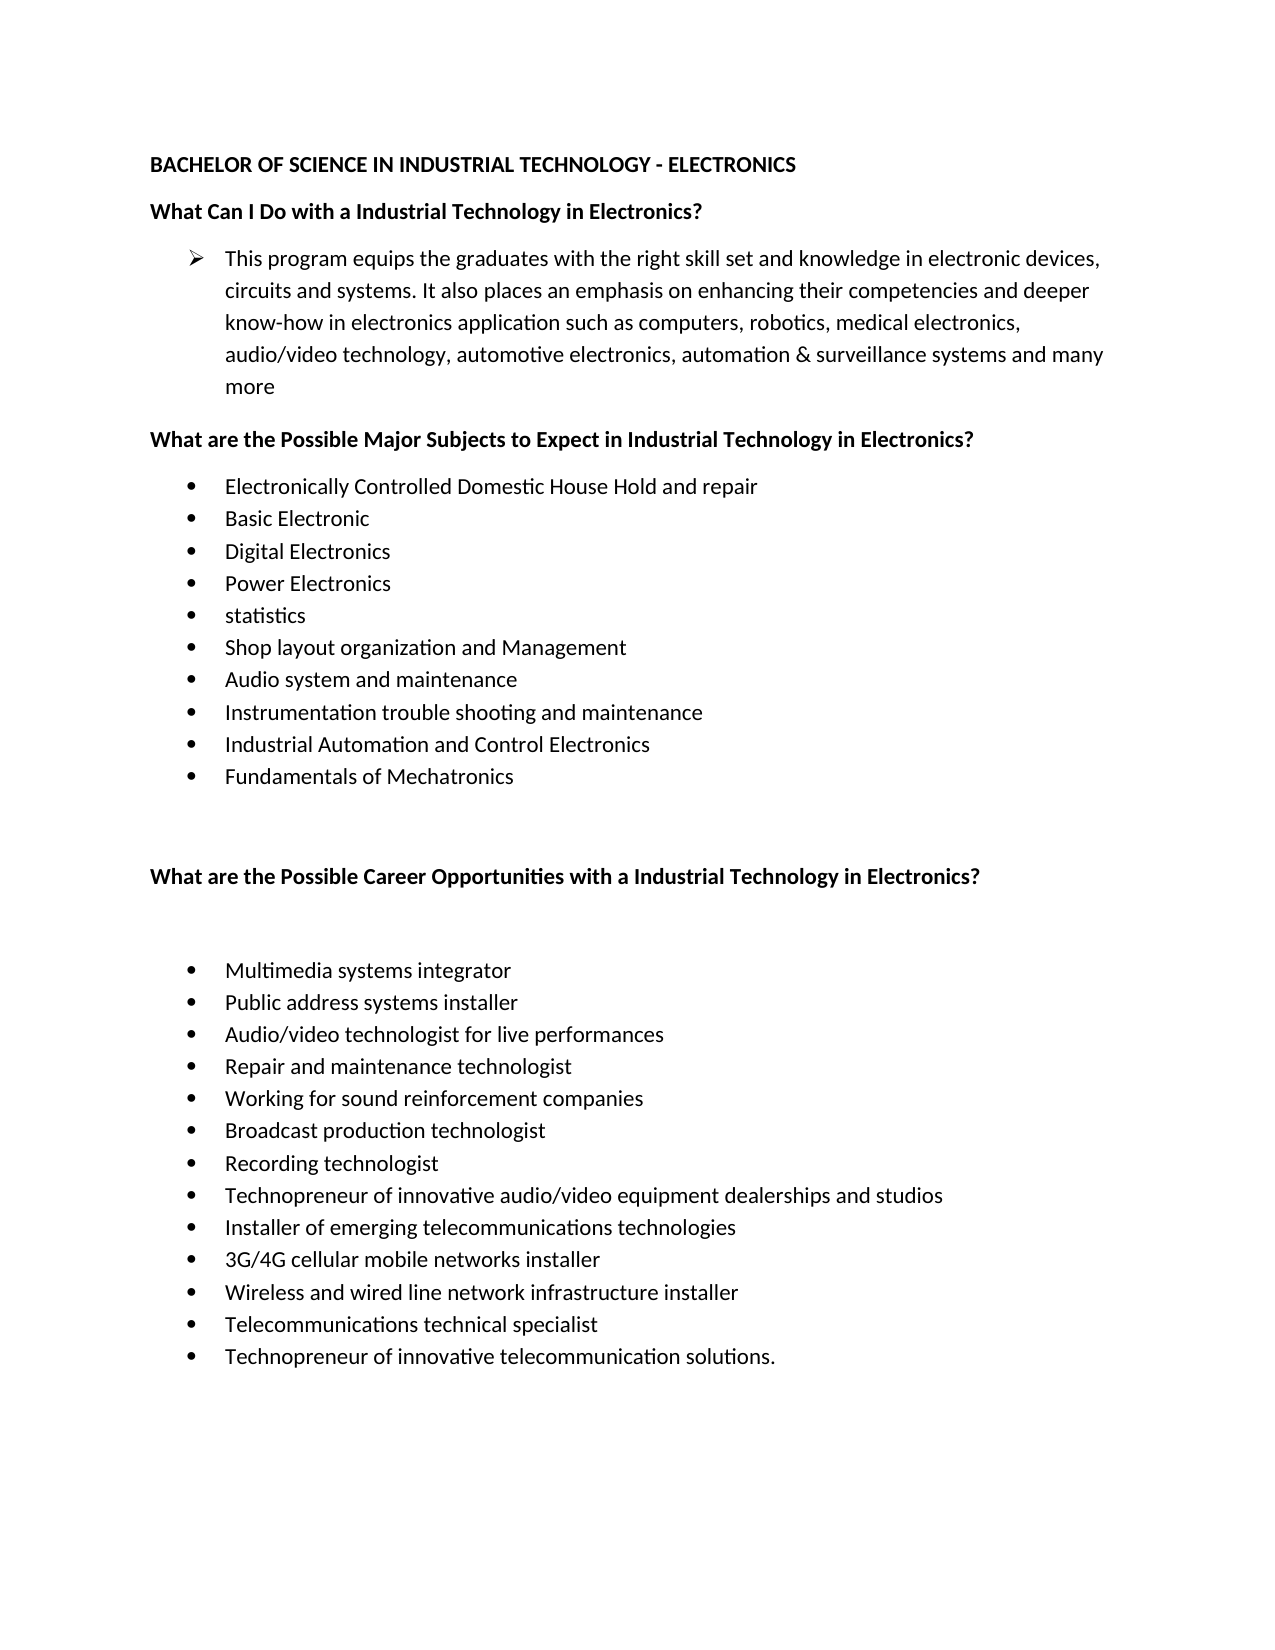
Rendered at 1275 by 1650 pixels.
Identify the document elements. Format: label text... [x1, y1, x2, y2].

list 3G/4G cellular mobile networks installer [187, 1245, 1125, 1273]
list Shop layout organization and Management [187, 633, 1125, 661]
list Industrial Automation and Control Electronics [187, 730, 1125, 758]
list Telecommunications technical specialist [187, 1310, 1125, 1338]
list Digital Electronics [187, 537, 1125, 565]
list Multimedia systems integrator [187, 956, 1125, 984]
list Broadcast production technologist [187, 1117, 1125, 1145]
list Electronically Controlled Domestic House Hold and repair [187, 472, 1125, 500]
list Working for sound reinforcement companies [187, 1084, 1125, 1112]
list Recording technologist [187, 1149, 1125, 1177]
text What are the Possible Major Subjects to Expect in Industrial Technology in Electronics? [150, 426, 1125, 453]
list Public address systems installer [187, 988, 1125, 1016]
list This program equips the graduates with the right skill set and knowledge in electronic devices, circuits and systems. It also places an emphasis on enhancing their competencies and deeper know-how in electronics application such as computers, robotics, medical electronics, audio/video technology, automotive electronics, automation & surveillance systems and many more [187, 244, 1125, 401]
text What are the Possible Career Opportunities with a Industrial Technology in Electronics? [150, 862, 1125, 890]
text BACHELOR OF SCIENCE IN INDUSTRIAL TECHNOLOGY - ELECTRONICS [150, 150, 1125, 178]
list Technopreneur of innovative audio/video equipment dealerships and studios [187, 1181, 1125, 1209]
list Wireless and wired line network infrastructure installer [187, 1278, 1125, 1306]
list Basic Electronic [187, 504, 1125, 533]
list Technopreneur of innovative telecommunication solutions. [187, 1342, 1125, 1370]
list Instrumentation trouble shooting and maintenance [187, 698, 1125, 726]
list Fundamentals of Mechatronics [187, 762, 1125, 790]
text What Can I Do with a Industrial Technology in Electronics? [150, 197, 1125, 225]
list Installer of emerging telecommunications technologies [187, 1213, 1125, 1241]
list statistics [187, 601, 1125, 629]
list Repair and maintenance technologist [187, 1052, 1125, 1080]
list Audio system and maintenance [187, 666, 1125, 693]
list Audio/video technologist for live performances [187, 1020, 1125, 1048]
list Power Electronics [187, 569, 1125, 597]
